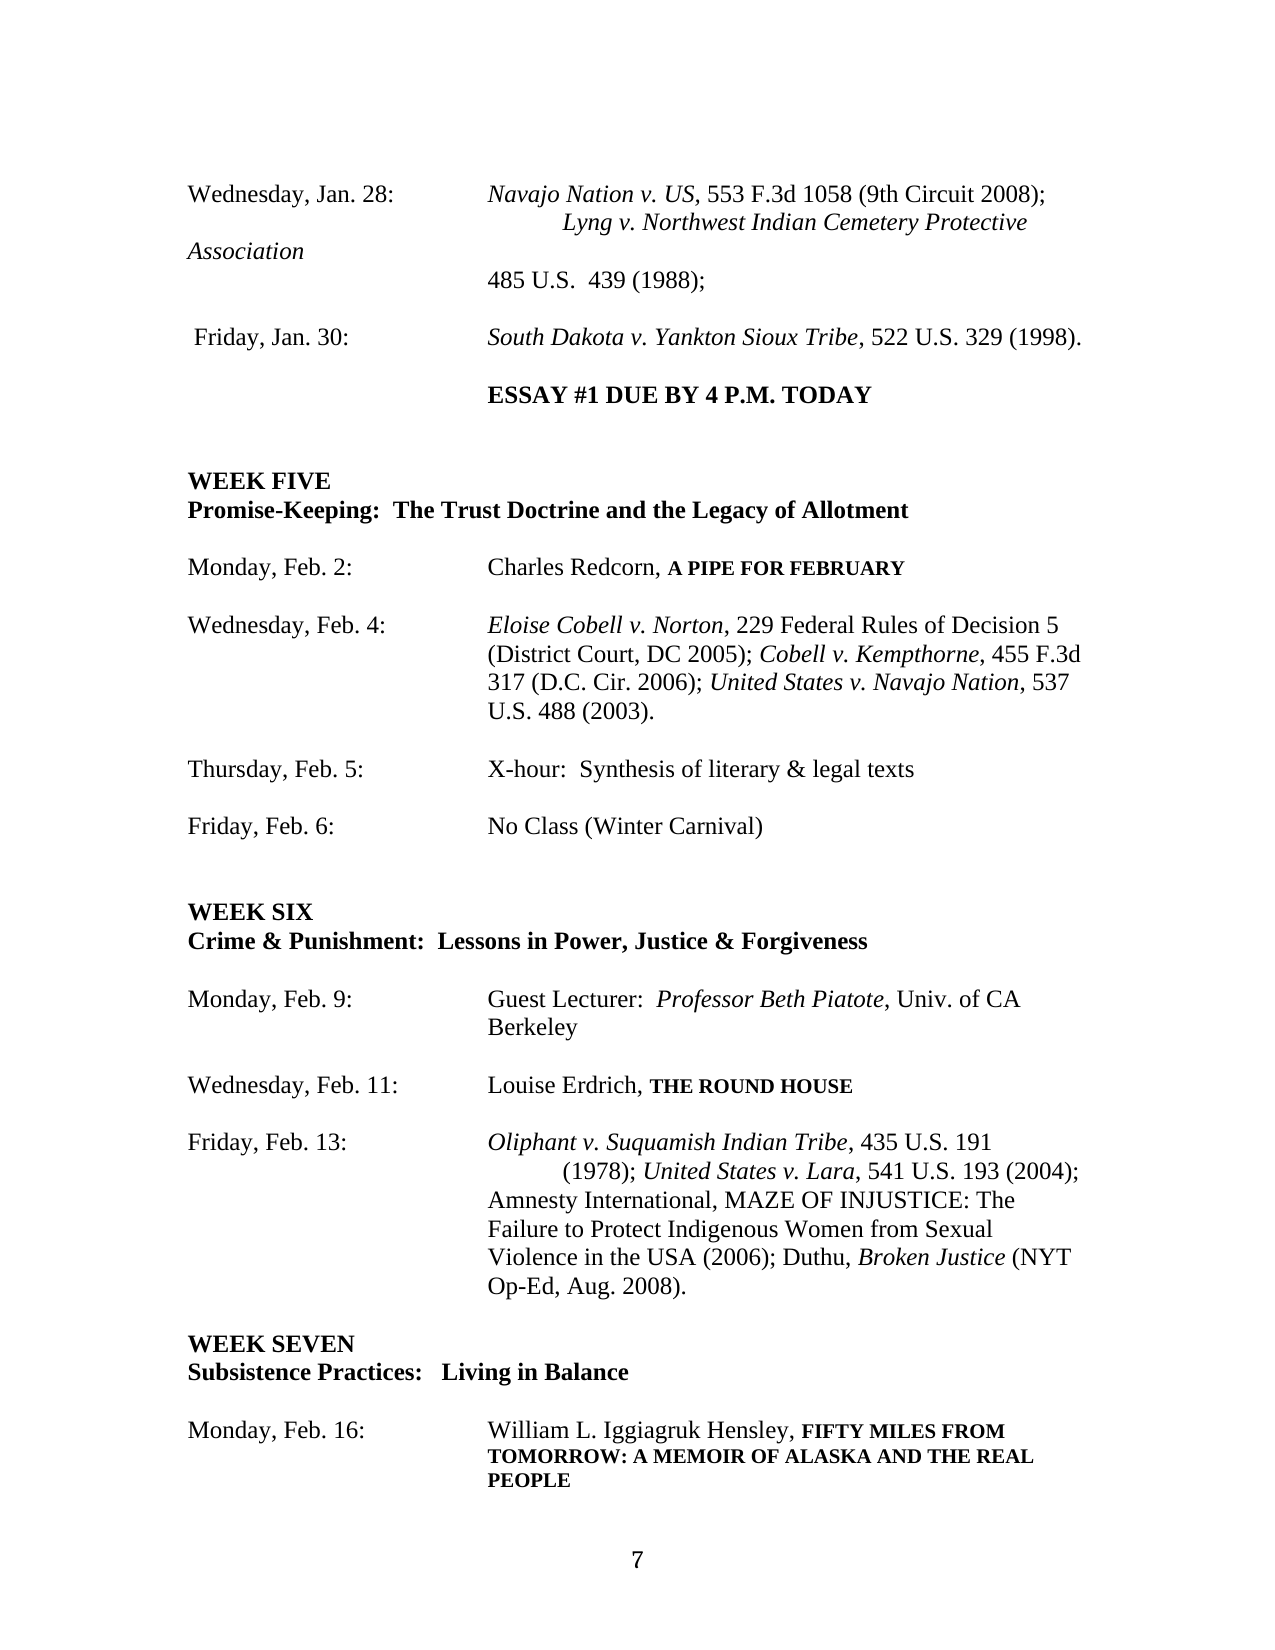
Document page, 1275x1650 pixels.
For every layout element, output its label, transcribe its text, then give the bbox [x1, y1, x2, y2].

text Friday, Feb. 6: No Class (Winter Carnival) [187, 811, 1087, 840]
text Friday, Feb. 13: Oliphant v. Suquamish Indian Tribe, 435 U.S. 191 (1978); United States v. Lara, 541 U.S. 193 (2004); [187, 1127, 1087, 1185]
text Monday, Feb. 16: William L. Iggiagruk Hensley, FIFTY MILES FROM TOMORROW: A MEMOIR OF ALASKA AND THE REAL PEOPLE [187, 1415, 1087, 1492]
text WEEK FIVE [187, 466, 1087, 495]
text Friday, Jan. 30: South Dakota v. Yankton Sioux Tribe, 522 U.S. 329 (1998). [187, 322, 1087, 351]
text Wednesday, Feb. 4: Eloise Cobell v. Norton, 229 Federal Rules of Decision 5 (District Court, DC 2005); Cobell v. Kempthorne, 455 F.3d 317 (D.C. Cir. 2006); United States v. Navajo Nation, 537 U.S. 488 (2003). [187, 610, 1087, 725]
text WEEK SIX [187, 897, 1087, 926]
text 485 U.S. 439 (1988); [187, 265, 1087, 294]
text ESSAY #1 DUE BY 4 P.M. TODAY [187, 380, 1087, 409]
text Subsistence Practices: Living in Balance [187, 1357, 1087, 1386]
text Amnesty International, MAZE OF INJUSTICE: The Failure to Protect Indigenous Women from Sexual Violence in the USA (2006); Duthu, Broken Justice (NYT Op-Ed, Aug. 2008). [487, 1185, 1087, 1300]
text Thursday, Feb. 5: X-hour: Synthesis of literary & legal texts [187, 754, 1087, 782]
text Crime & Punishment: Lessons in Power, Justice & Forgiveness [187, 926, 1087, 955]
text Berkeley [187, 1012, 1087, 1041]
text Wednesday, Jan. 28: Navajo Nation v. US, 553 F.3d 1058 (9th Circuit 2008); Lyng v. Northwest Indian Cemetery Protective Association [187, 179, 1087, 265]
text WEEK SEVEN [187, 1329, 1087, 1357]
text Monday, Feb. 9: Guest Lecturer: Professor Beth Piatote, Univ. of CA [187, 984, 1087, 1012]
text Promise-Keeping: The Trust Doctrine and the Legacy of Allotment [187, 495, 1087, 524]
text Monday, Feb. 2: Charles Redcorn, A PIPE FOR FEBRUARY [187, 552, 1087, 581]
text Wednesday, Feb. 11: Louise Erdrich, THE ROUND HOUSE [187, 1070, 1087, 1099]
